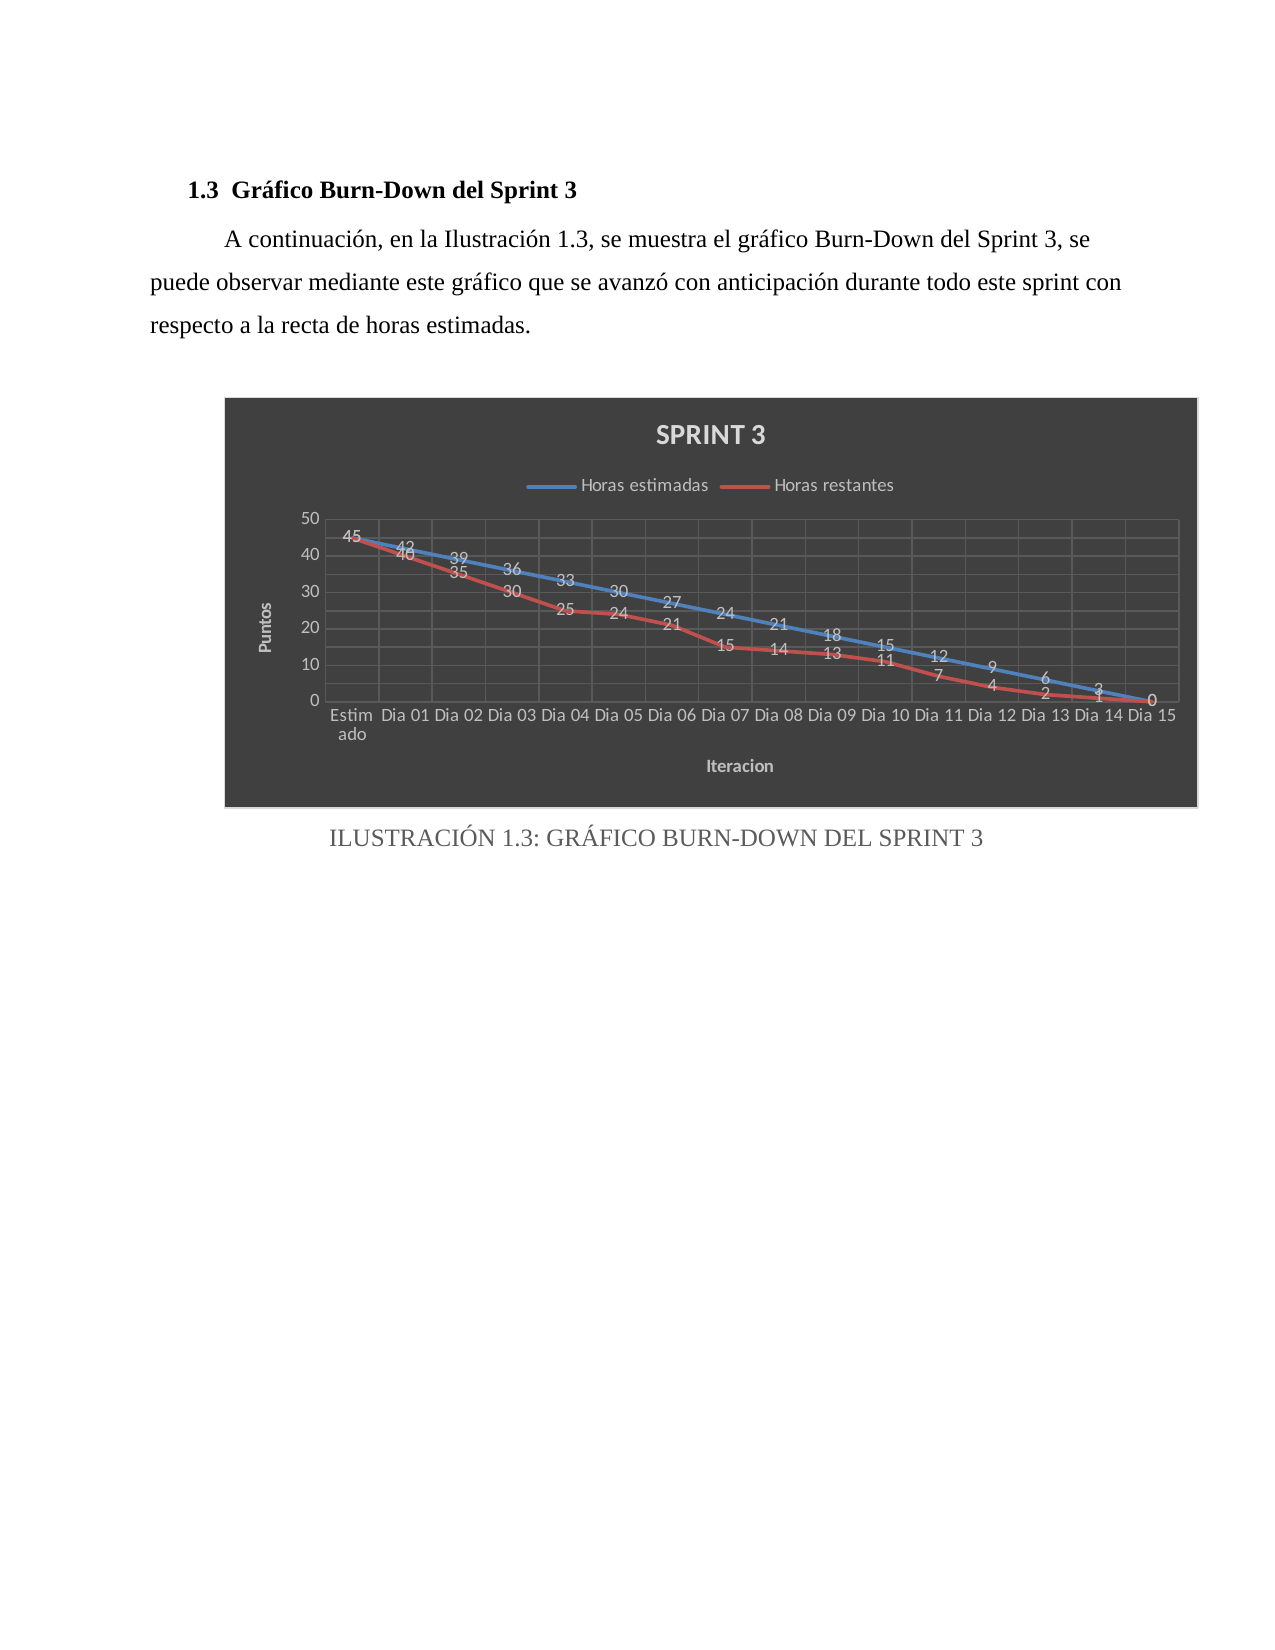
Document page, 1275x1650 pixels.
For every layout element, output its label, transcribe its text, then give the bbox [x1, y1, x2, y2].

text A continuación, en la Ilustración 1.3, se muestra el gráfico Burn-Down del Sprint 3, se puede observar mediante este gráfico que se avanzó con anticipación durante todo este sprint con respecto a la recta de horas estimadas. [150, 224, 1125, 339]
subtitle Gráfico Burn-Down del Sprint 3 [187, 175, 1125, 204]
text ILUSTRACIÓN 1.3: GRÁFICO BURN-DOWN DEL SPRINT 3 [187, 823, 1125, 852]
